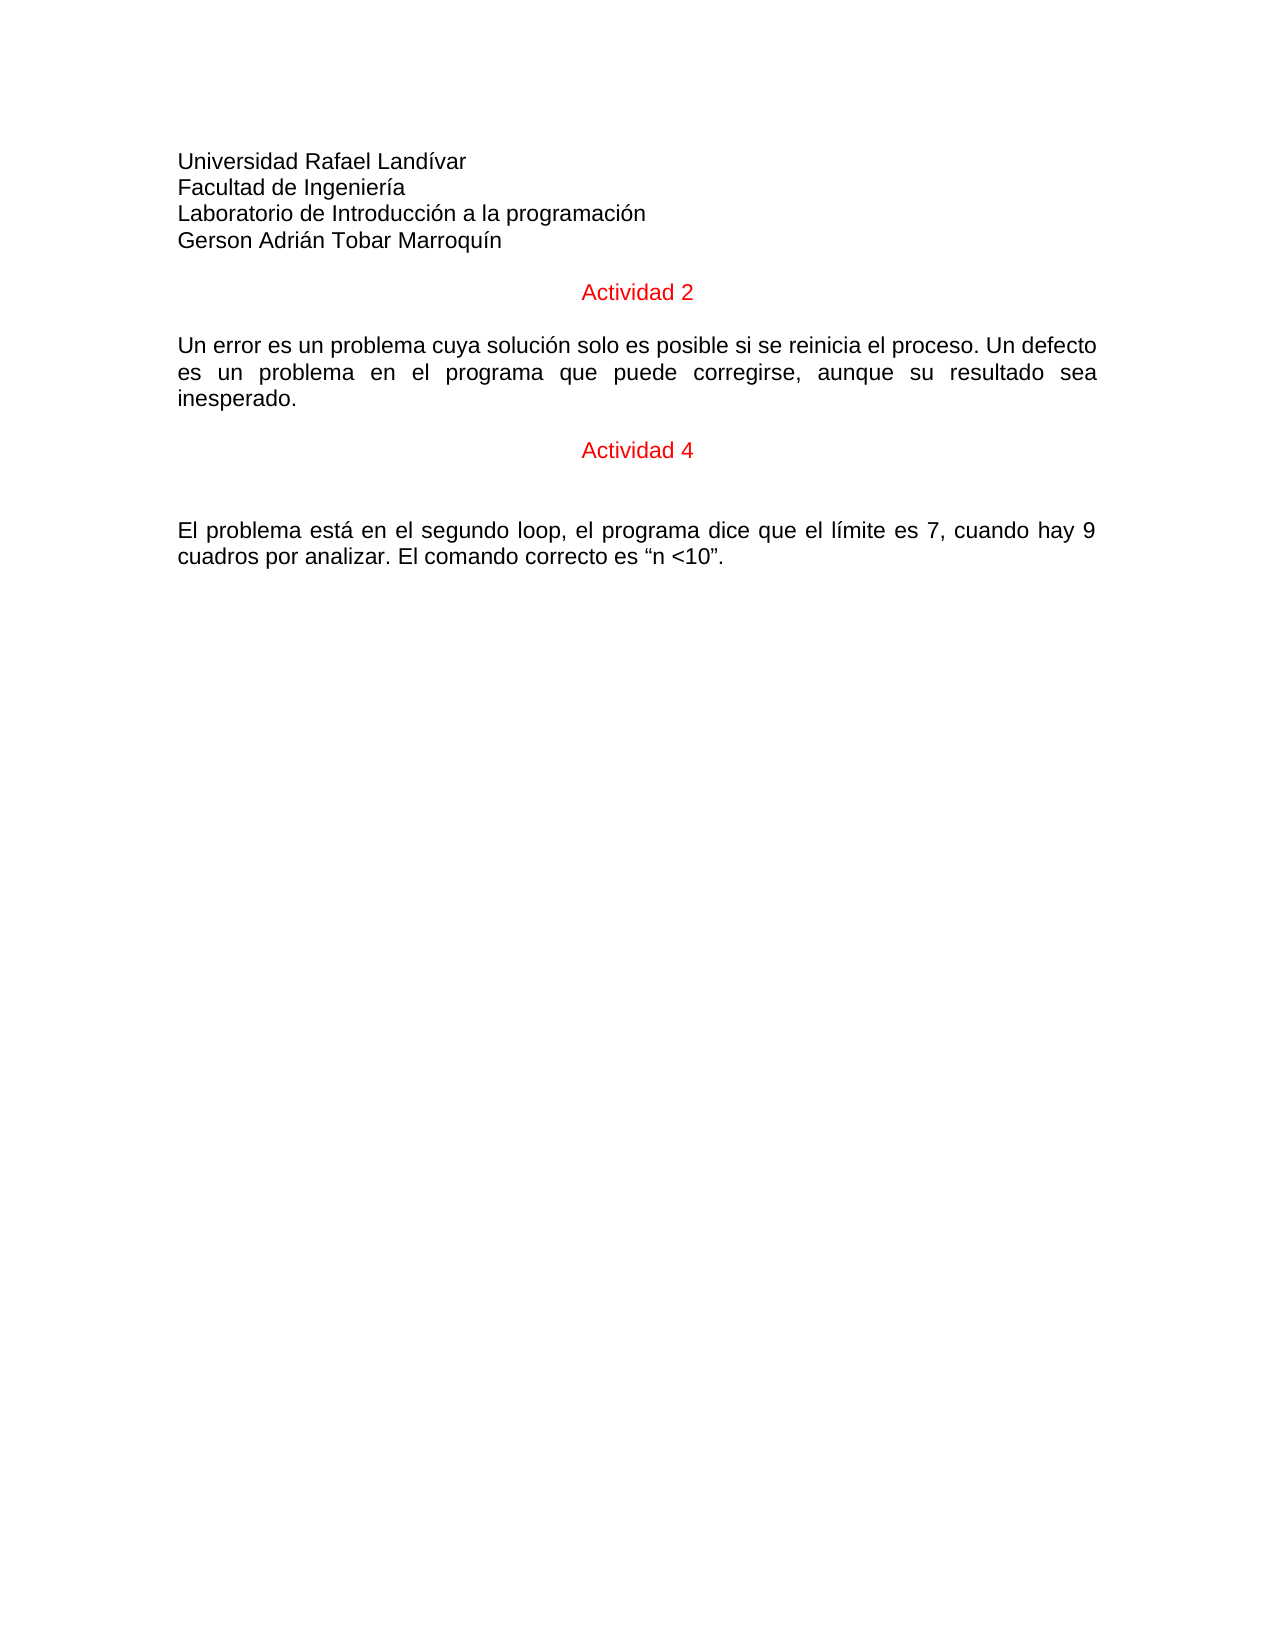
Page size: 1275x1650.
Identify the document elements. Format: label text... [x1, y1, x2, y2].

text Un error es un problema cuya solución solo es posible si se reinicia el proceso. Un defecto es un problema en el programa que puede corregirse, aunque su resultado sea inesperado. [177, 332, 1098, 411]
text Universidad Rafael Landívar [177, 148, 1098, 174]
text Laboratorio de Introducción a la programación [177, 200, 1098, 227]
text Facultad de Ingeniería [177, 174, 1098, 200]
text El problema está en el segundo loop, el programa dice que el límite es 7, cuando hay 9 cuadros por analizar. El comando correcto es “n <10”. [177, 517, 1098, 569]
text Gerson Adrián Tobar Marroquín [177, 227, 1098, 253]
text Actividad 2 [177, 279, 1098, 306]
text Actividad 4 [177, 437, 1098, 464]
